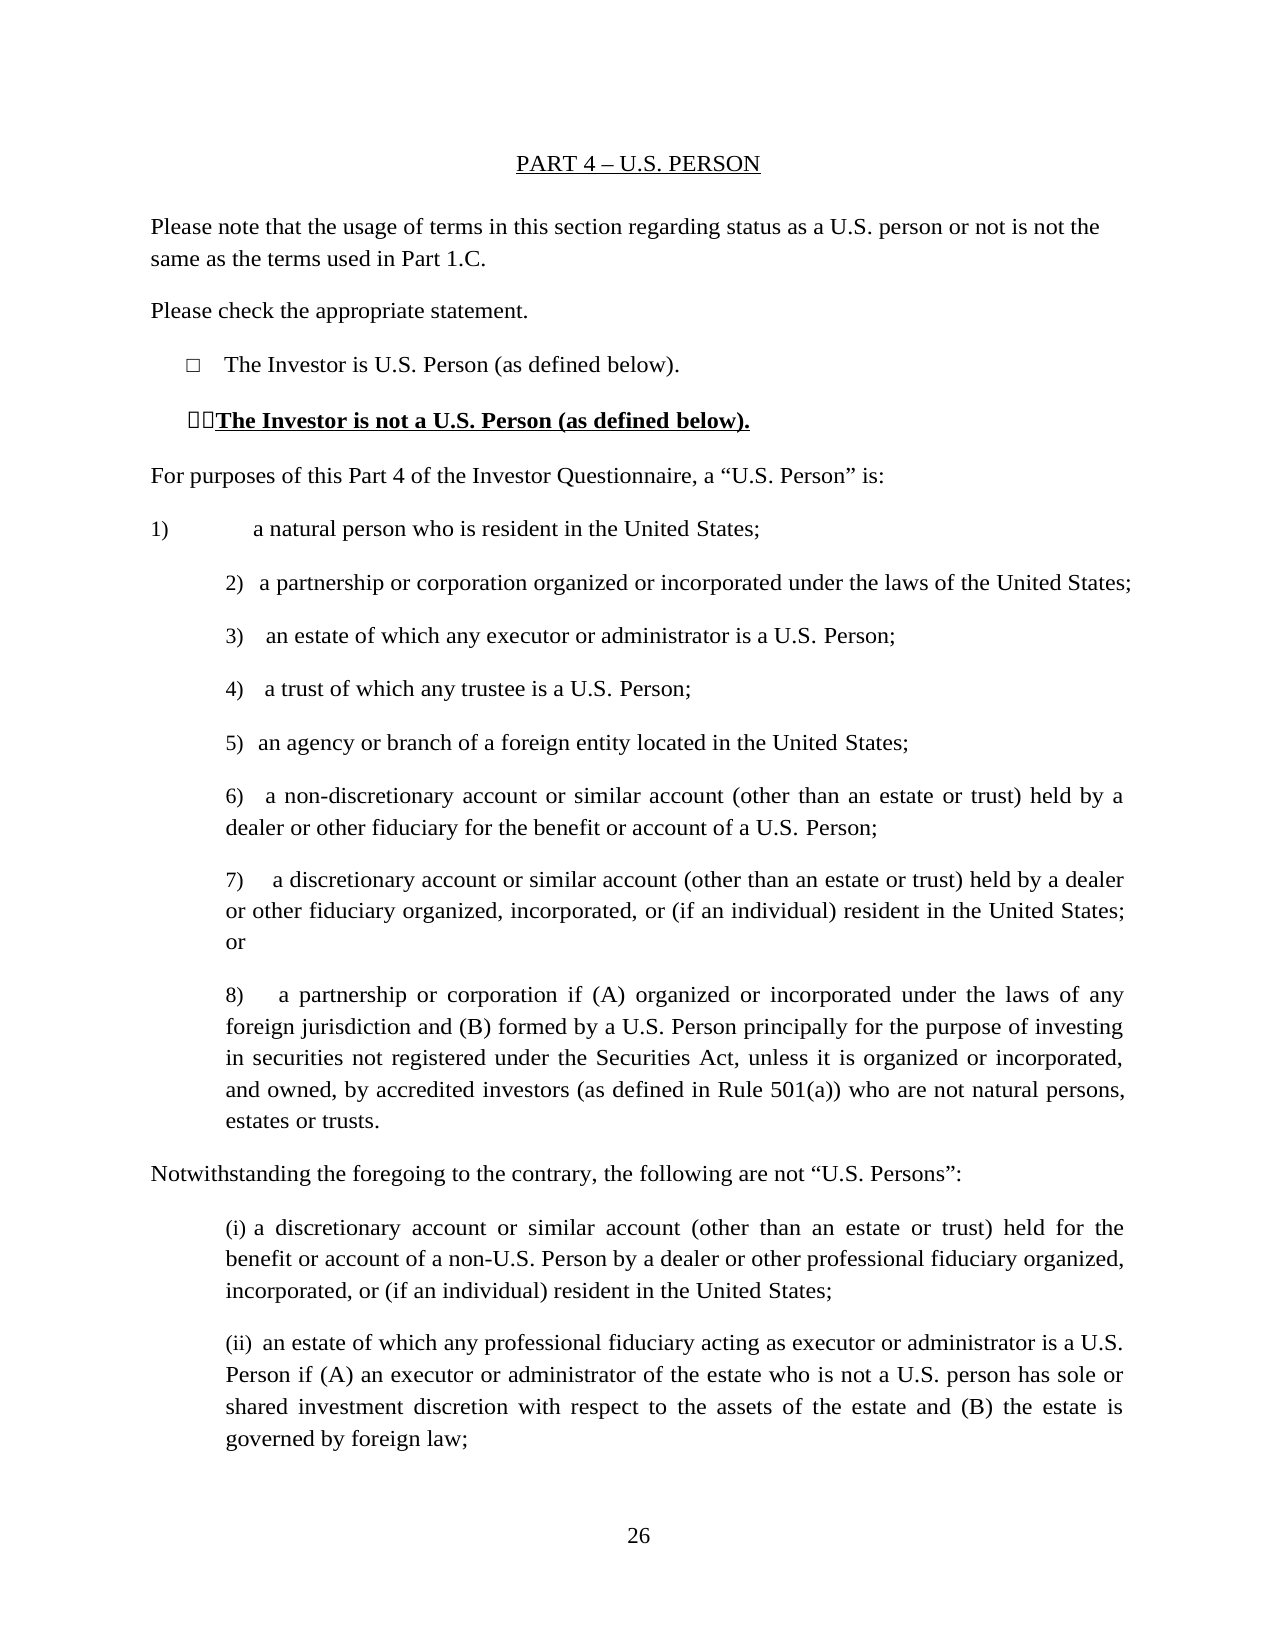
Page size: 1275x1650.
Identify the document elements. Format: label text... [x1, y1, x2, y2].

text The Investor is not a U.S. Person (as defined below). [139, 403, 1137, 435]
list a partnership or corporation organized or incorporated under the laws of the United States; [225, 569, 1137, 595]
list an estate of which any executor or administrator is a U.S. Person; [225, 622, 1137, 648]
list a natural person who is resident in the United States; [150, 515, 1137, 541]
text Notwithstanding the foregoing to the contrary, the following are not “U.S. Persons”: [150, 1160, 1137, 1187]
text Please check the appropriate statement. [150, 297, 1137, 324]
list a non-discretionary account or similar account (other than an estate or trust) held by a dealer or other fiduciary for the benefit or account of a U.S. Person; [225, 783, 1126, 840]
text Please note that the usage of terms in this section regarding status as a U.S. person or not is not the same as the terms used in Part 1.C. [150, 213, 1126, 271]
list a discretionary account or similar account (other than an estate or trust) held for the benefit or account of a non-U.S. Person by a dealer or other professional fiduciary organized, incorporated, or (if an individual) resident in the United States; [225, 1214, 1126, 1303]
list a trust of which any trustee is a U.S. Person; [225, 676, 1137, 702]
list an agency or branch of a foreign entity located in the United States; [225, 729, 1137, 756]
text PART 4 – U.S. PERSON [427, 150, 850, 176]
list The Investor is U.S. Person (as defined below). [186, 351, 1137, 377]
text For purposes of this Part 4 of the Investor Questionnaire, a “U.S. Person” is: [150, 462, 1137, 488]
list an estate of which any professional fiduciary acting as executor or administrator is a U.S. Person if (A) an executor or administrator of the estate who is not a U.S. person has sole or shared investment discretion with respect to the assets of the estate and (B) the estate is governed by foreign law; [225, 1329, 1126, 1451]
list a discretionary account or similar account (other than an estate or trust) held by a dealer or other fiduciary organized, incorporated, or (if an individual) resident in the United States; or [225, 866, 1126, 955]
list a partnership or corporation if (A) organized or incorporated under the laws of any foreign jurisdiction and (B) formed by a U.S. Person principally for the purpose of investing in securities not registered under the Securities Act, unless it is organized or incorporated, and owned, by accredited investors (as defined in Rule 501(a)) who are not natural persons, estates or trusts. [225, 981, 1126, 1134]
